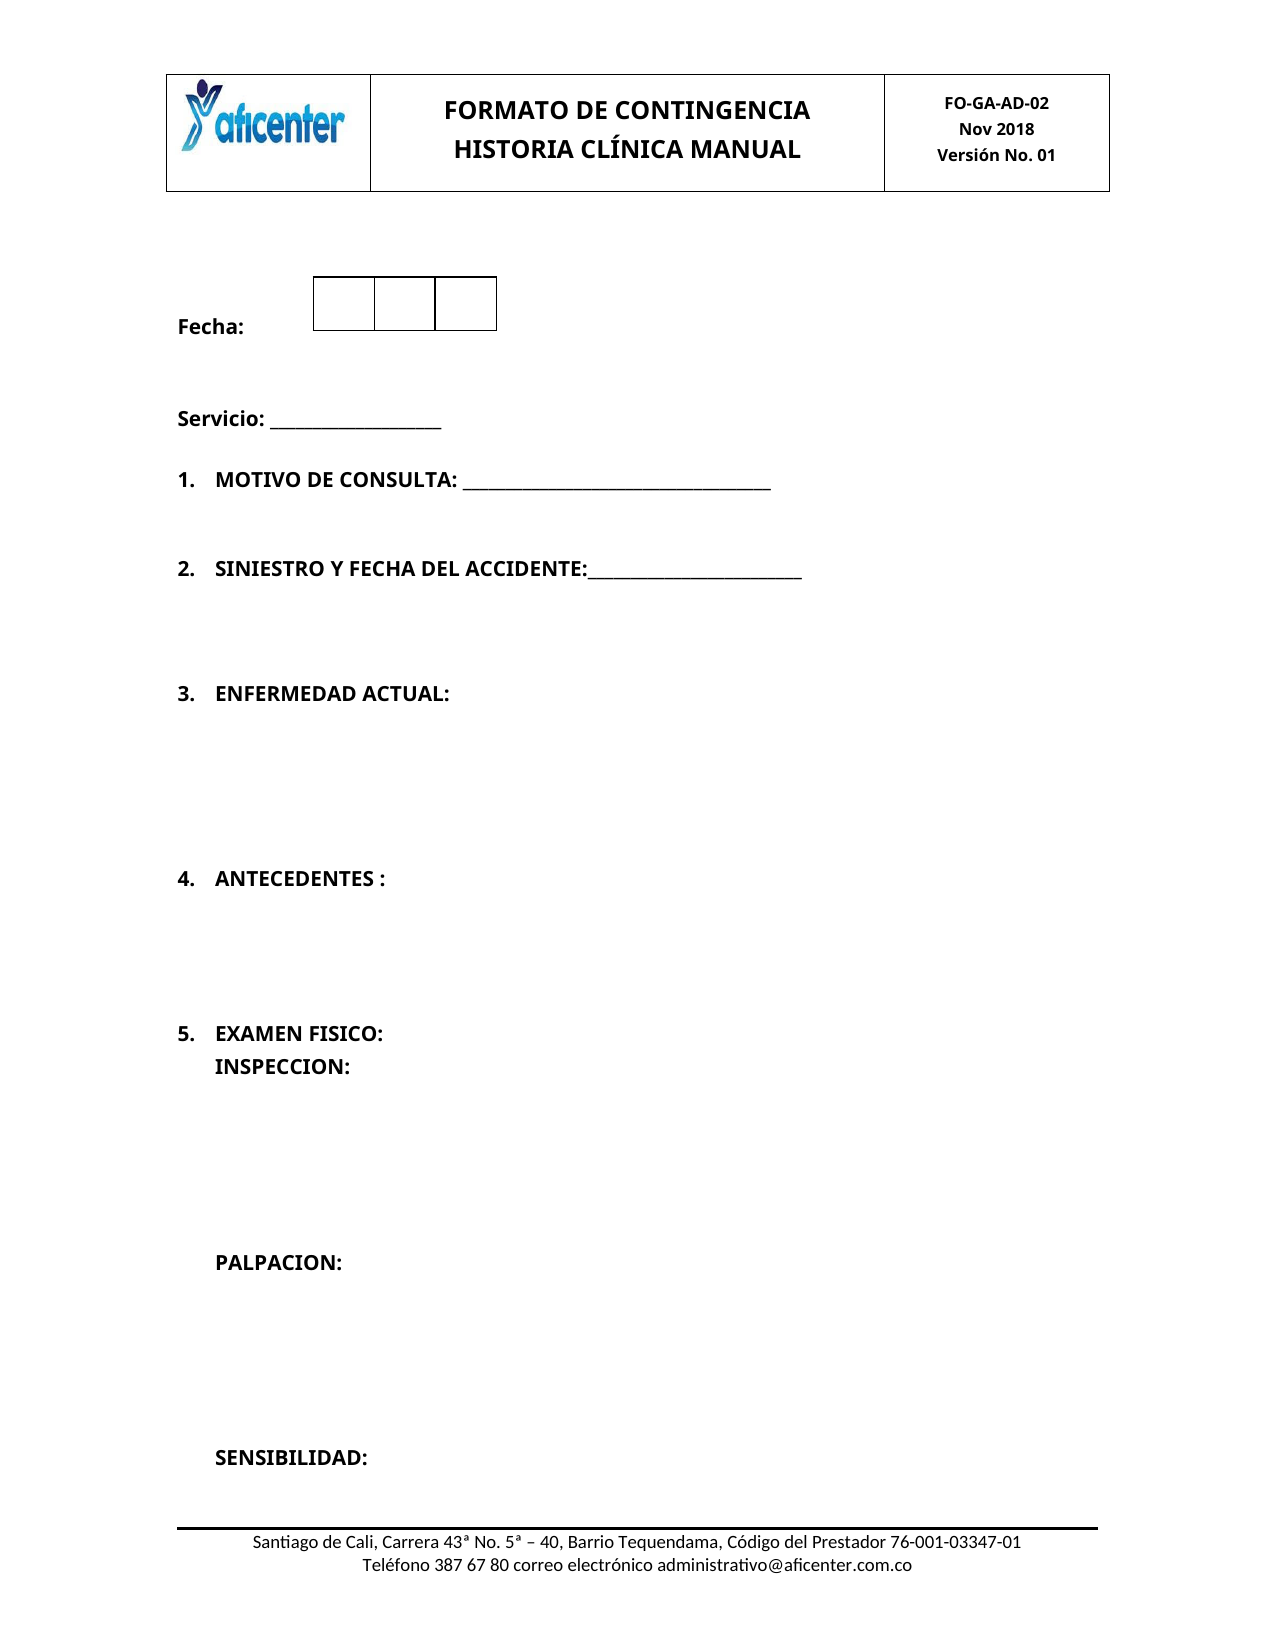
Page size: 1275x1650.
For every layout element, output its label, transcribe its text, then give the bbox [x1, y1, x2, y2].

list SENSIBILIDAD: [215, 1443, 1098, 1472]
list SINIESTRO Y FECHA DEL ACCIDENTE:_________________________ [177, 554, 1098, 583]
list MOTIVO DE CONSULTA: ____________________________________ [177, 465, 1098, 493]
list INSPECCION: [215, 1052, 1098, 1081]
table_header [314, 278, 374, 329]
list ANTECEDENTES : [177, 864, 1098, 893]
text Fecha: [177, 312, 1098, 340]
list PALPACION: [215, 1248, 1098, 1276]
list EXAMEN FISICO: [177, 1019, 1098, 1048]
table_header [375, 278, 434, 329]
table_header [436, 278, 496, 329]
text Servicio: ____________________ [177, 404, 1098, 432]
picture [175, 75, 352, 155]
list ENFERMEDAD ACTUAL: [177, 679, 1098, 707]
